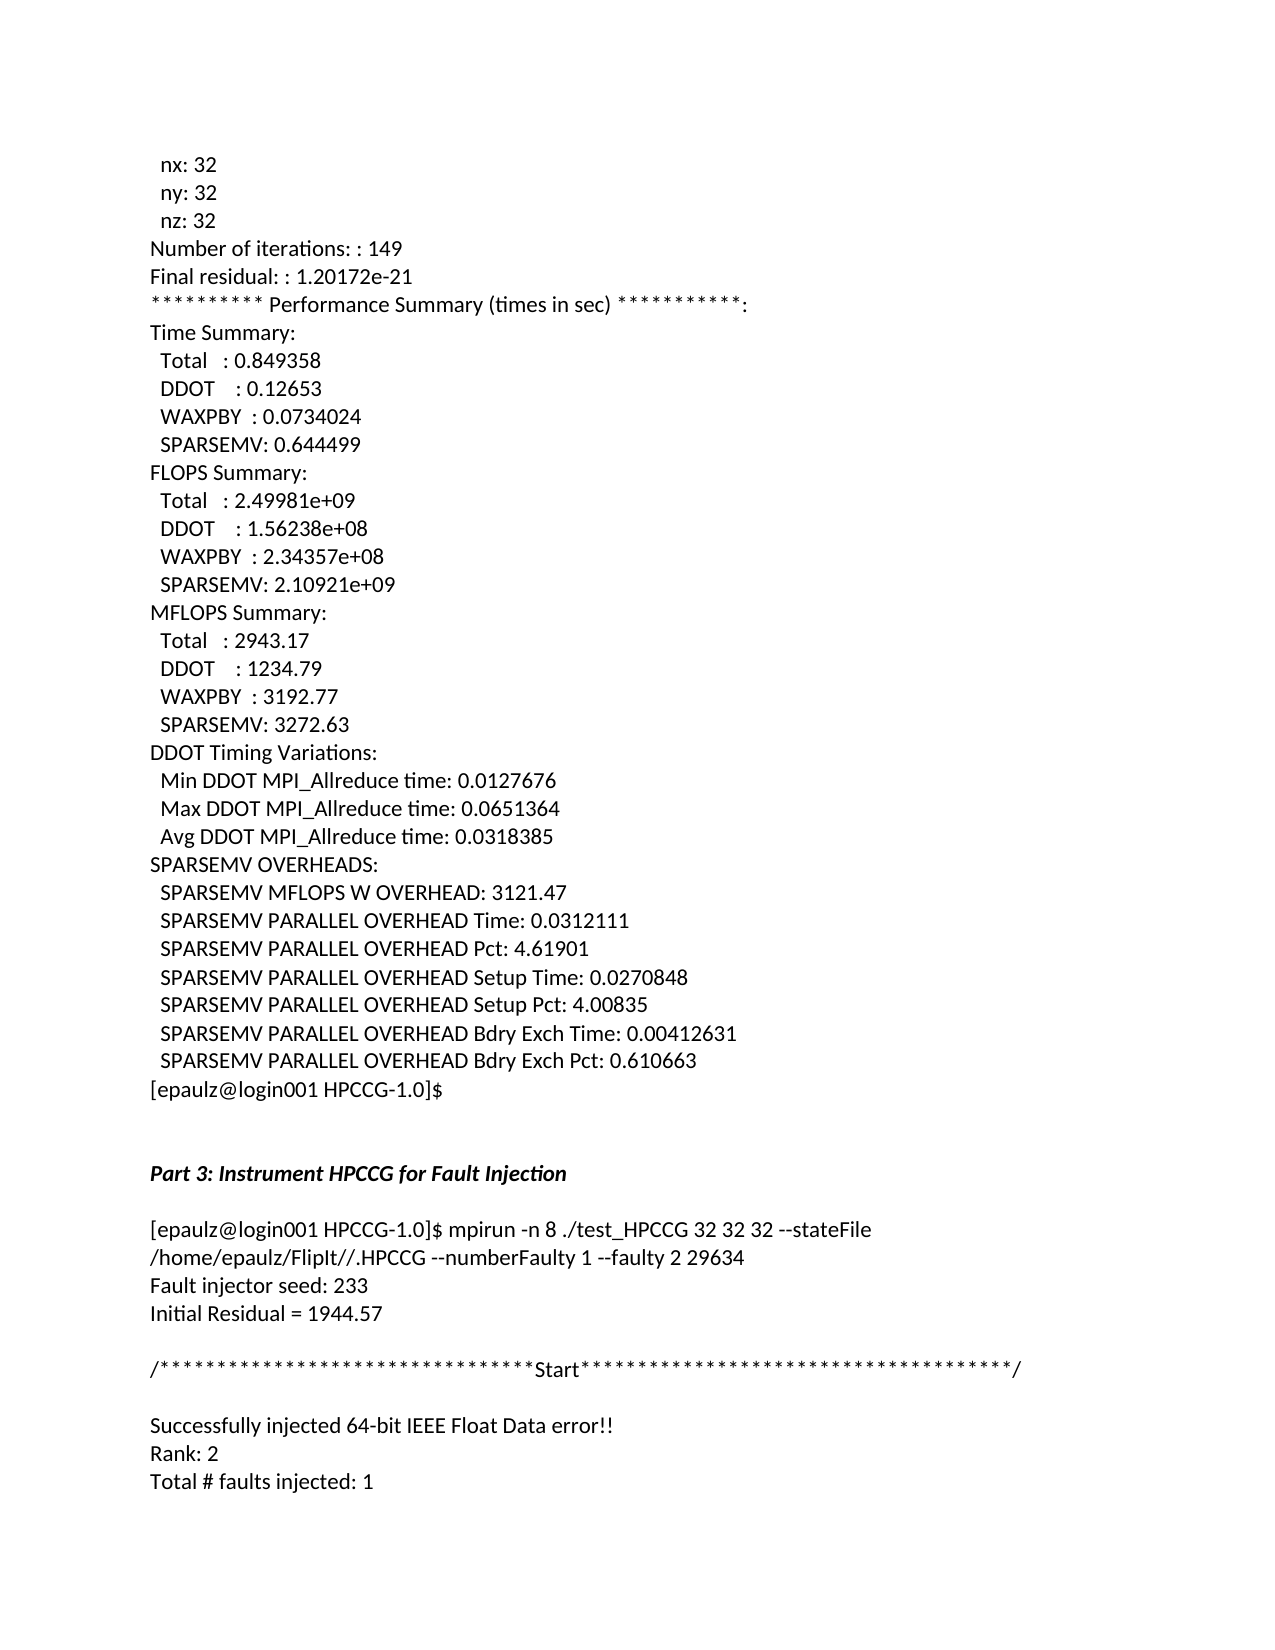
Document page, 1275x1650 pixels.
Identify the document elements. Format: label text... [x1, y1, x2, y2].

text Total : 2943.17 [150, 626, 1125, 654]
text SPARSEMV PARALLEL OVERHEAD Bdry Exch Time: 0.00412631 [150, 1019, 1125, 1047]
text nx: 32 [150, 150, 1125, 178]
text Total : 2.49981e+09 [150, 486, 1125, 514]
text Total : 0.849358 [150, 346, 1125, 374]
text SPARSEMV OVERHEADS: [150, 851, 1125, 878]
text DDOT Timing Variations: [150, 738, 1125, 766]
text WAXPBY : 3192.77 [150, 682, 1125, 710]
text WAXPBY : 0.0734024 [150, 402, 1125, 430]
text ny: 32 [150, 178, 1125, 206]
text Fault injector seed: 233 [150, 1271, 1125, 1299]
text Avg DDOT MPI_Allreduce time: 0.0318385 [150, 822, 1125, 851]
text DDOT : 1234.79 [150, 654, 1125, 682]
text Total # faults injected: 1 [150, 1467, 1125, 1495]
text SPARSEMV PARALLEL OVERHEAD Pct: 4.61901 [150, 934, 1125, 963]
text SPARSEMV MFLOPS W OVERHEAD: 3121.47 [150, 878, 1125, 907]
text Successfully injected 64-bit IEEE Float Data error!! [150, 1411, 1125, 1439]
text SPARSEMV PARALLEL OVERHEAD Time: 0.0312111 [150, 907, 1125, 934]
text Initial Residual = 1944.57 [150, 1299, 1125, 1327]
text [epaulz@login001 HPCCG-1.0]$ [150, 1075, 1125, 1103]
text SPARSEMV: 0.644499 [150, 430, 1125, 458]
text WAXPBY : 2.34357e+08 [150, 542, 1125, 570]
text Final residual: : 1.20172e-21 [150, 262, 1125, 290]
text SPARSEMV: 2.10921e+09 [150, 570, 1125, 598]
text DDOT : 1.56238e+08 [150, 514, 1125, 542]
text Part 3: Instrument HPCCG for Fault Injection [150, 1159, 1125, 1187]
text DDOT : 0.12653 [150, 374, 1125, 402]
text /*********************************Start**************************************/ [150, 1355, 1125, 1383]
text [epaulz@login001 HPCCG-1.0]$ mpirun -n 8 ./test_HPCCG 32 32 32 --stateFile /home/epaulz/FlipIt//.HPCCG --numberFaulty 1 --faulty 2 29634 [150, 1215, 1125, 1271]
text SPARSEMV: 3272.63 [150, 710, 1125, 738]
text SPARSEMV PARALLEL OVERHEAD Bdry Exch Pct: 0.610663 [150, 1047, 1125, 1075]
text Max DDOT MPI_Allreduce time: 0.0651364 [150, 794, 1125, 822]
text FLOPS Summary: [150, 458, 1125, 486]
text Min DDOT MPI_Allreduce time: 0.0127676 [150, 766, 1125, 794]
text Rank: 2 [150, 1439, 1125, 1467]
text SPARSEMV PARALLEL OVERHEAD Setup Pct: 4.00835 [150, 991, 1125, 1019]
text Time Summary: [150, 318, 1125, 346]
text ********** Performance Summary (times in sec) ***********: [150, 290, 1125, 318]
text Number of iterations: : 149 [150, 234, 1125, 262]
text MFLOPS Summary: [150, 598, 1125, 626]
text nz: 32 [150, 206, 1125, 234]
text SPARSEMV PARALLEL OVERHEAD Setup Time: 0.0270848 [150, 963, 1125, 991]
